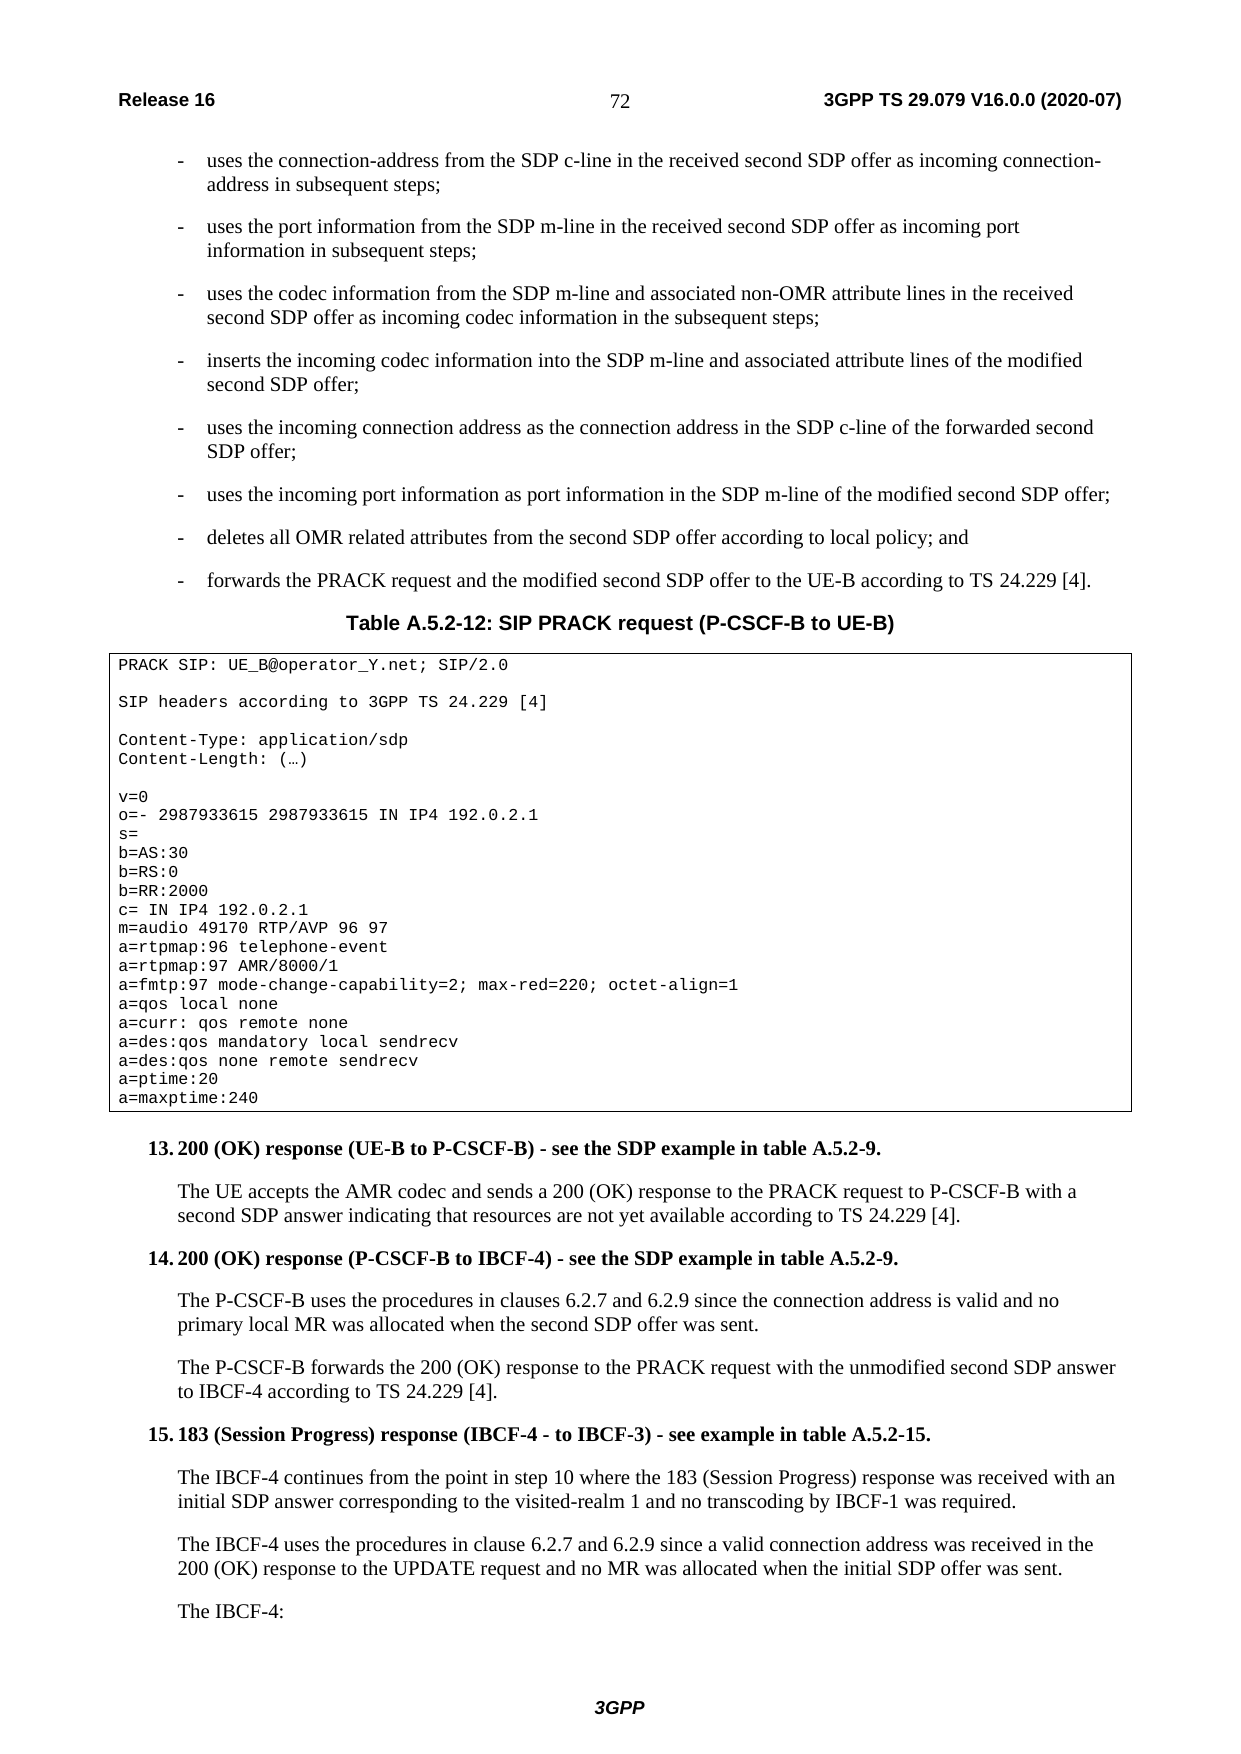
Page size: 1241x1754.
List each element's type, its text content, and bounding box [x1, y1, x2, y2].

text b=RS:0 [118, 863, 1122, 882]
text a=rtpmap:97 AMR/8000/1 [118, 958, 1122, 977]
text PRACK SIP: UE_B@operator_Y.net; SIP/2.0 [110, 654, 1131, 675]
text a=fmtp:97 mode-change-capability=2; max-red=220; octet-align=1 [118, 977, 1122, 996]
text 14. 200 (OK) response (P-CSCF-B to IBCF-4) - see the SDP example in table A.5.2-9. [148, 1246, 1122, 1269]
text - uses the port information from the SDP m-line in the received second SDP offer as incoming port information in subsequent steps; [177, 214, 1122, 262]
text - inserts the incoming codec information into the SDP m-line and associated attribute lines of the modified second SDP offer; [177, 348, 1122, 396]
text Table A.5.2-12: SIP PRACK request (P-CSCF-B to UE-B) [118, 610, 1122, 634]
text c= IN IP4 192.0.2.1 [118, 901, 1122, 920]
text SIP headers according to 3GPP TS 24.229 [4] [118, 694, 1122, 713]
text v=0 [118, 788, 1122, 807]
text m=audio 49170 RTP/AVP 96 97 [118, 920, 1122, 939]
text - deletes all OMR related attributes from the second SDP offer according to local policy; and [177, 525, 1122, 549]
text o=- 2987933615 2987933615 IN IP4 192.0.2.1 [118, 807, 1122, 826]
text a=rtpmap:96 telephone-event [118, 939, 1122, 958]
text a=qos local none [118, 996, 1122, 1014]
text a=ptime:20 [118, 1071, 1122, 1087]
text - uses the incoming port information as port information in the SDP m-line of the modified second SDP offer; [177, 482, 1122, 506]
text a=maxptime:240 [110, 1087, 1131, 1111]
text The IBCF-4 continues from the point in step 10 where the 183 (Session Progress) response was received with an initial SDP answer corresponding to the visited-realm 1 and no transcoding by IBCF-1 was required. [148, 1465, 1122, 1513]
text The P-CSCF-B uses the procedures in clauses 6.2.7 and 6.2.9 since the connection address is valid and no primary local MR was allocated when the second SDP offer was sent. [148, 1288, 1122, 1336]
text b=AS:30 [118, 845, 1122, 863]
text 15. 183 (Session Progress) response (IBCF-4 - to IBCF-3) - see example in table A.5.2-15. [148, 1422, 1122, 1446]
text The P-CSCF-B forwards the 200 (OK) response to the PRACK request with the unmodified second SDP answer to IBCF-4 according to TS 24.229 [4]. [148, 1355, 1122, 1403]
text a=des:qos none remote sendrecv [118, 1052, 1122, 1071]
text The UE accepts the AMR codec and sends a 200 (OK) response to the PRACK request to P-CSCF-B with a second SDP answer indicating that resources are not yet available according to TS 24.229 [4]. [148, 1179, 1122, 1227]
text - uses the codec information from the SDP m-line and associated non-OMR attribute lines in the received second SDP offer as incoming codec information in the subsequent steps; [177, 281, 1122, 329]
text Content-Length: (…) [118, 750, 1122, 769]
text a=des:qos mandatory local sendrecv [118, 1033, 1122, 1052]
text a=curr: qos remote none [118, 1014, 1122, 1033]
text The IBCF-4 uses the procedures in clause 6.2.7 and 6.2.9 since a valid connection address was received in the 200 (OK) response to the UPDATE request and no MR was allocated when the initial SDP offer was sent. [148, 1532, 1122, 1580]
text - uses the incoming connection address as the connection address in the SDP c-line of the forwarded second SDP offer; [177, 415, 1122, 463]
text - uses the connection-address from the SDP c-line in the received second SDP offer as incoming connection-address in subsequent steps; [177, 147, 1122, 196]
text b=RR:2000 [118, 882, 1122, 901]
text s= [118, 826, 1122, 845]
text 13. 200 (OK) response (UE-B to P-CSCF-B) - see the SDP example in table A.5.2-9. [148, 1136, 1122, 1160]
text The IBCF-4: [148, 1599, 1122, 1623]
text - forwards the PRACK request and the modified second SDP offer to the UE-B according to TS 24.229 [4]. [177, 567, 1122, 592]
text Content-Type: application/sdp [118, 732, 1122, 750]
